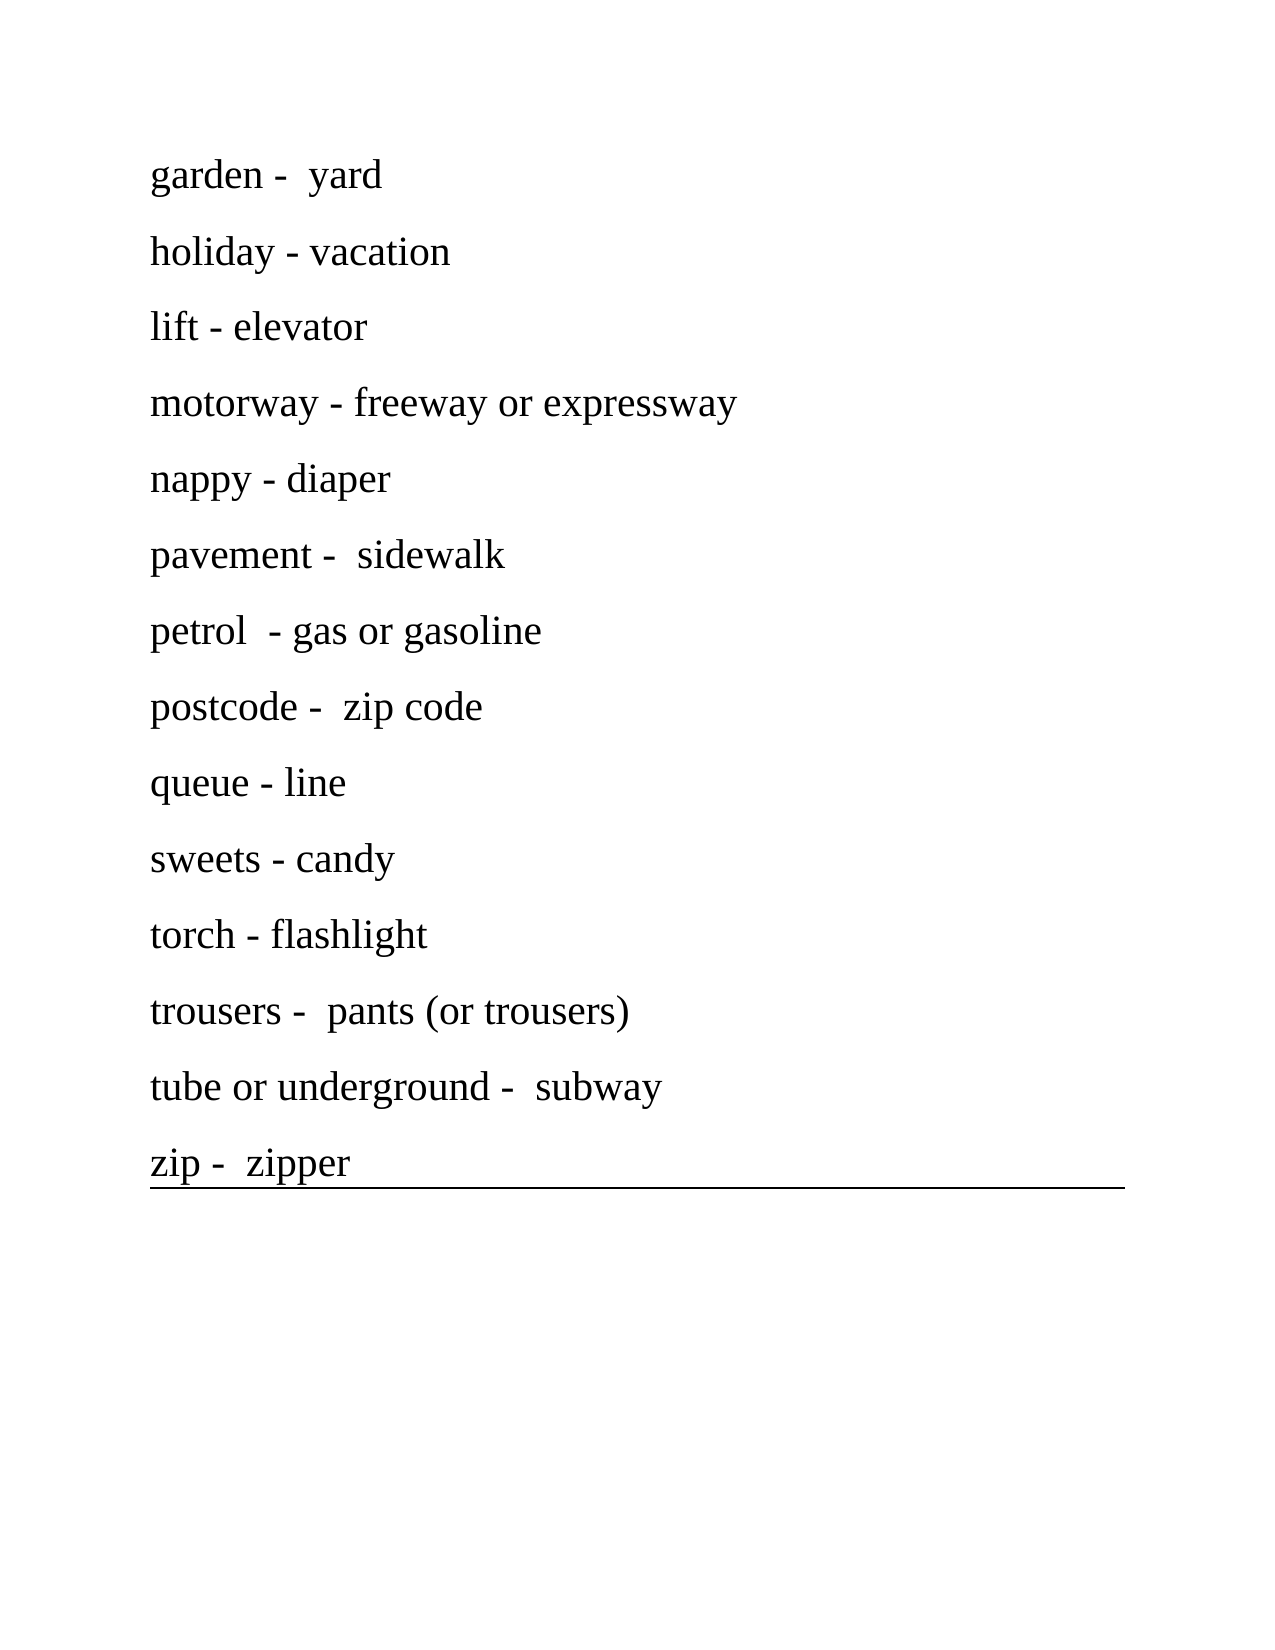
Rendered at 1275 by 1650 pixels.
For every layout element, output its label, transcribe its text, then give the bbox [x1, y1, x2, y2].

text nappy - diaper [150, 454, 1125, 502]
text zip - zipper [150, 1137, 1125, 1187]
text trousers - pants (or trousers) [150, 985, 1125, 1033]
text torch - flashlight [150, 909, 1125, 957]
text tube or underground - subway [150, 1061, 1125, 1109]
text garden - yard [150, 150, 1125, 198]
text petrol - gas or gasoline [150, 606, 1125, 653]
text sweets - candy [150, 833, 1125, 881]
text lift - elevator [150, 302, 1125, 350]
text postcode - zip code [150, 682, 1125, 729]
text queue - line [150, 757, 1125, 805]
text holiday - vacation [150, 226, 1125, 274]
text motorway - freeway or expressway [150, 378, 1125, 426]
text pavement - sidewalk [150, 530, 1125, 578]
